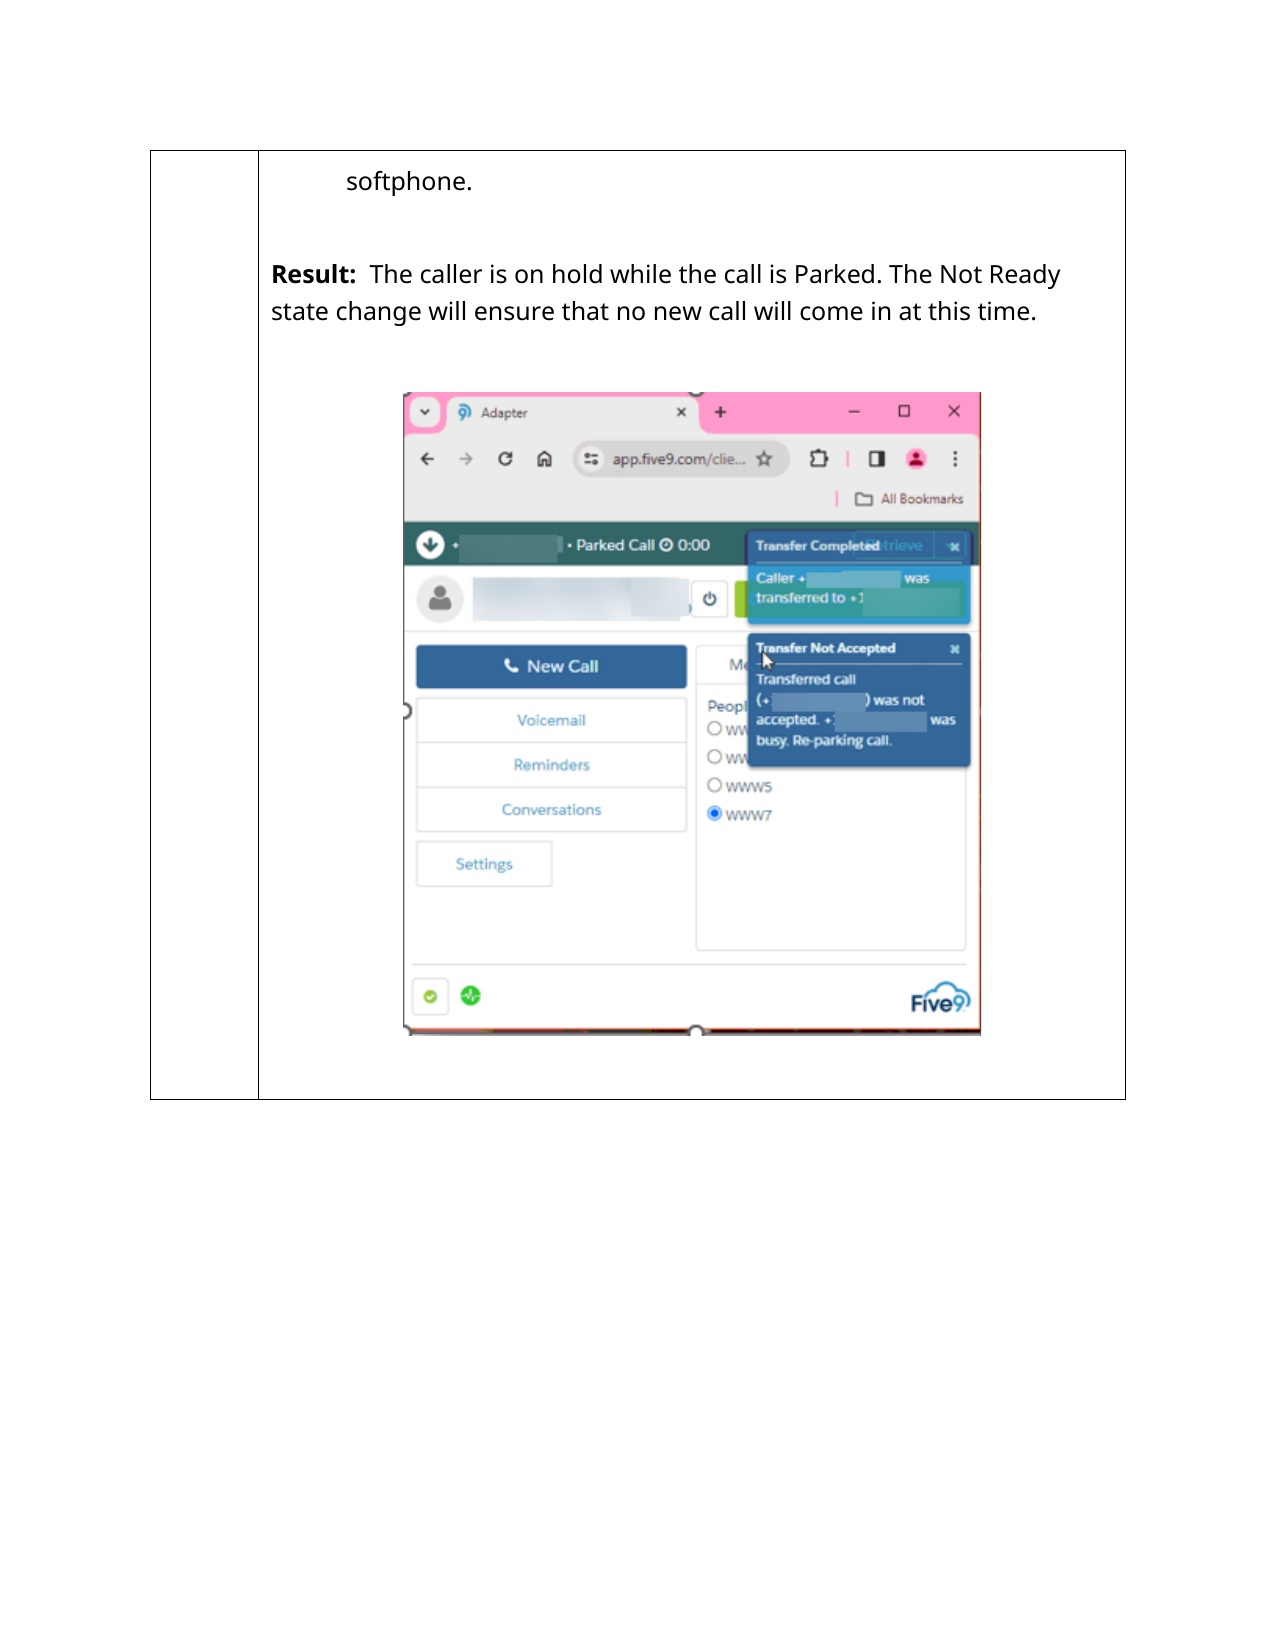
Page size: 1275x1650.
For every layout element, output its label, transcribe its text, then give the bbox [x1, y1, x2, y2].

picture [403, 392, 982, 1036]
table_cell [259, 151, 1125, 1099]
table_cell 1 [151, 151, 258, 1099]
